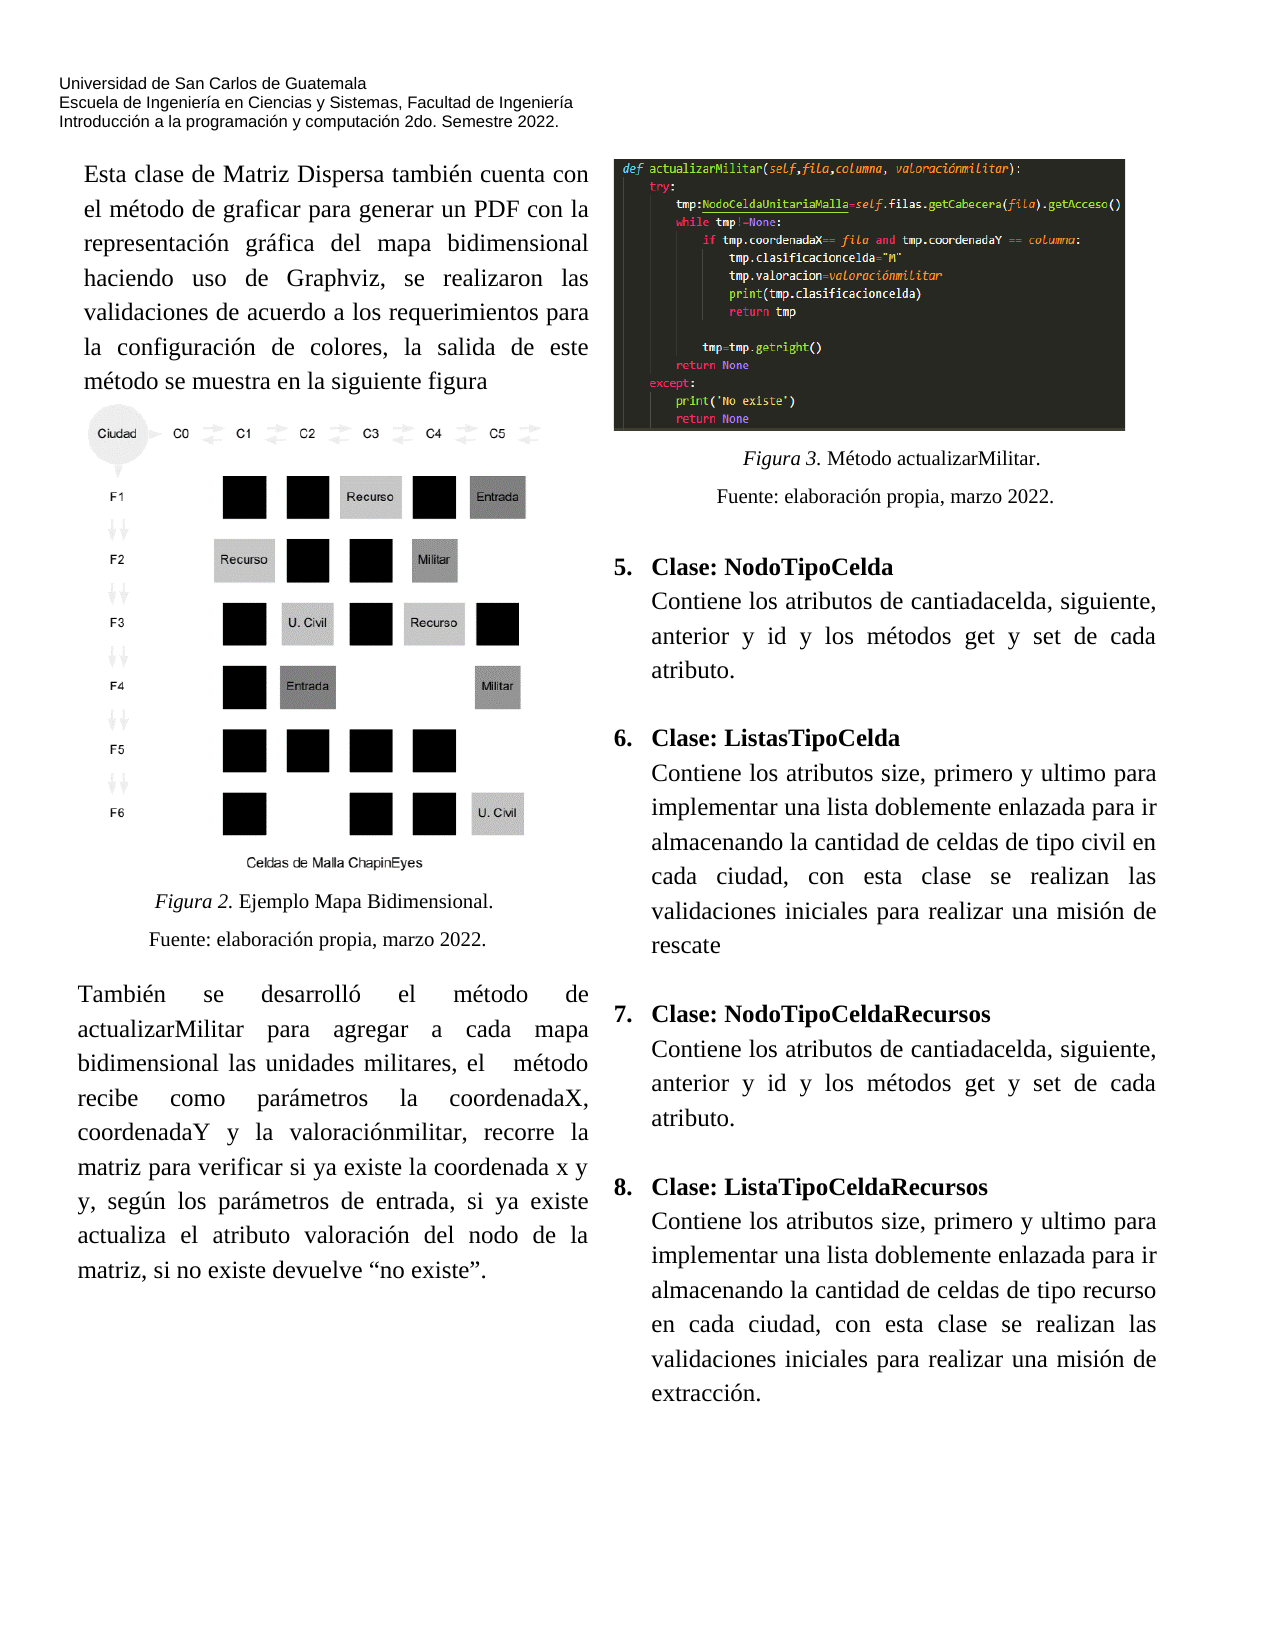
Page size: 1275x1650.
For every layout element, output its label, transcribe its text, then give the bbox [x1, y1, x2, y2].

list Clase: ListaTipoCeldaRecursos [614, 1172, 1157, 1200]
picture [83, 400, 544, 874]
list Clase: ListasTipoCelda [614, 723, 1157, 752]
text Fuente: elaboración propia, marzo 2022. [46, 927, 589, 951]
list Contiene los atributos size, primero y ultimo para implementar una lista doblemente enlazada para ir almacenando la cantidad de celdas de tipo civil en cada ciudad, con esta clase se realizan las validaciones iniciales para realizar una misión de rescate [651, 758, 1157, 959]
text Fuente: elaboración propia, marzo 2022. [614, 484, 1157, 508]
picture [613, 159, 1125, 431]
list Clase: NodoTipoCeldaRecursos [614, 999, 1157, 1028]
list Contiene los atributos de cantiadacelda, siguiente, anterior y id y los métodos get y set de cada atributo. [651, 1034, 1157, 1131]
text Figura 3. Método actualizarMilitar. [627, 446, 1157, 470]
list Esta clase de Matriz Dispersa también cuenta con el método de graficar para generar un PDF con la representación gráfica del mapa bidimensional haciendo uso de Graphviz, se realizaron las validaciones de acuerdo a los requerimientos para la configuración de colores, la salida de este método se muestra en la siguiente figura [83, 159, 589, 395]
list Contiene los atributos size, primero y ultimo para implementar una lista doblemente enlazada para ir almacenando la cantidad de celdas de tipo recurso en cada ciudad, con esta clase se realizan las validaciones iniciales para realizar una misión de extracción. [651, 1206, 1157, 1407]
text También se desarrolló el método de actualizarMilitar para agregar a cada mapa bidimensional las unidades militares, el método recibe como parámetros la coordenadaX, coordenadaY y la valoraciónmilitar, recorre la matriz para verificar si ya existe la coordenada x y y, según los parámetros de entrada, si ya existe actualiza el atributo valoración del nodo de la matriz, si no existe devuelve “no existe”. [46, 979, 589, 1284]
list Contiene los atributos de cantiadacelda, siguiente, anterior y id y los métodos get y set de cada atributo. [651, 586, 1157, 684]
list Clase: NodoTipoCelda [614, 552, 1157, 581]
text Figura 2. Ejemplo Mapa Bidimensional. [59, 889, 589, 913]
